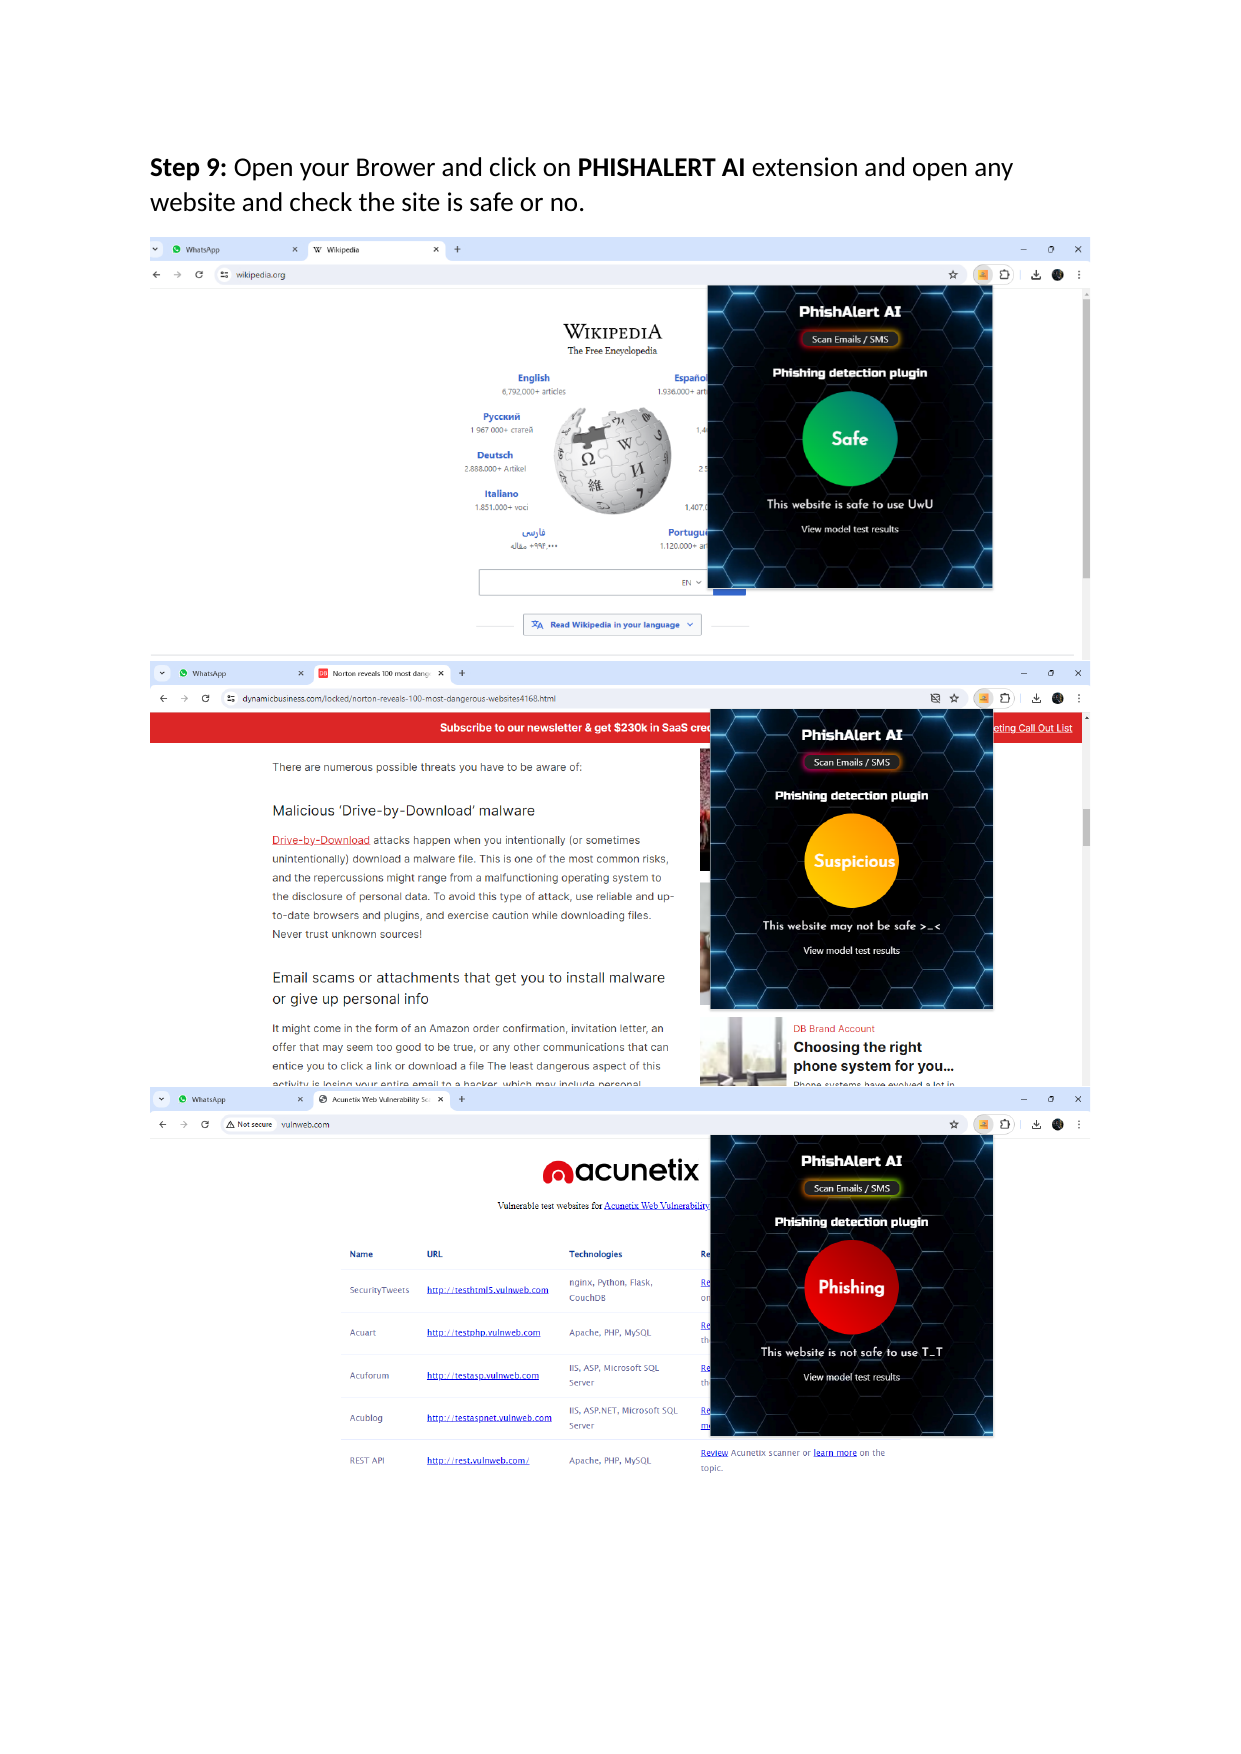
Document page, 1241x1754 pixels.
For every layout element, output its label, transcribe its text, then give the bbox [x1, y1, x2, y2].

picture [150, 237, 1091, 660]
picture [150, 1087, 1091, 1478]
picture [150, 661, 1091, 1086]
text Step 9: Open your Brower and click on PHISHALERT AI extension and open any website and check the site is safe or no. [150, 150, 1090, 219]
